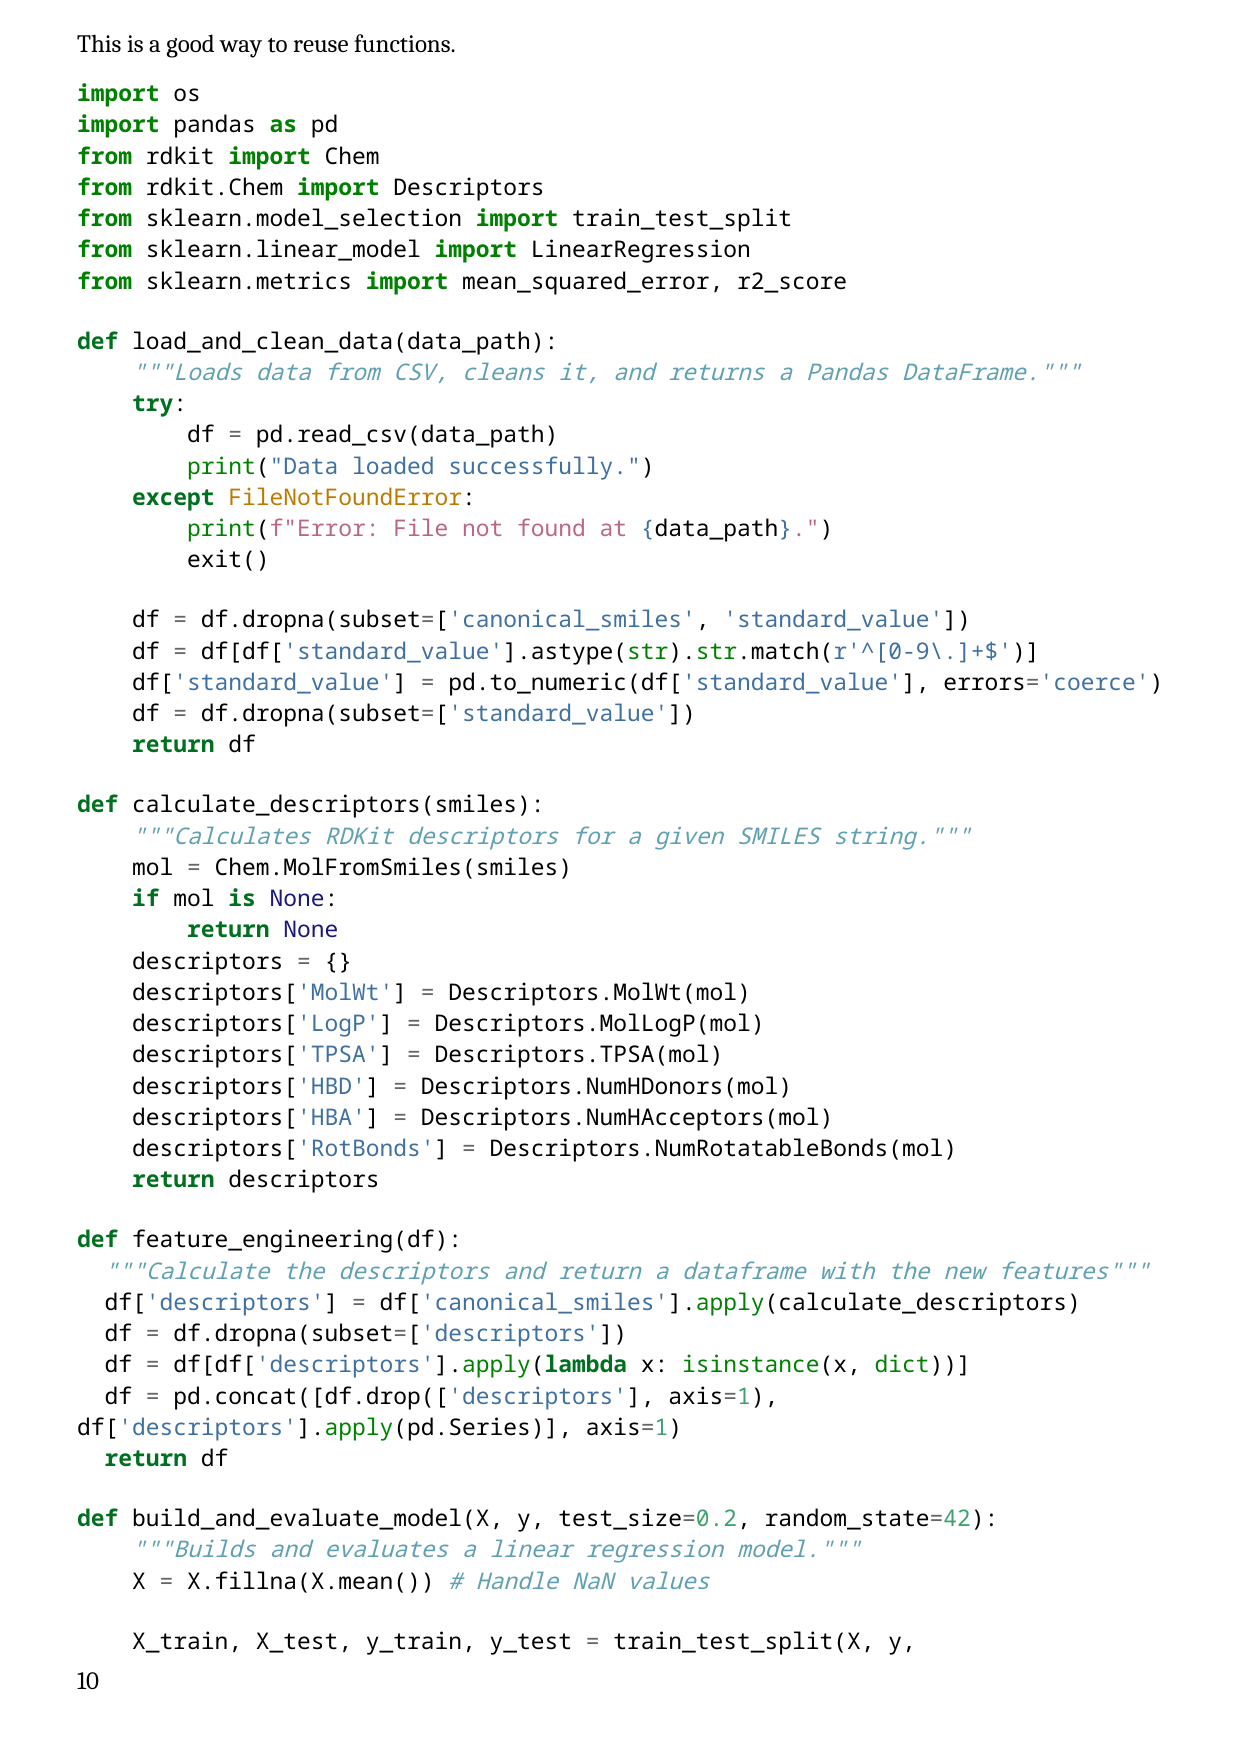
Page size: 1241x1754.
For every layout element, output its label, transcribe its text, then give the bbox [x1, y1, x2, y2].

text This is a good way to reuse functions. [77, 29, 1163, 58]
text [77, 77, 1163, 1656]
